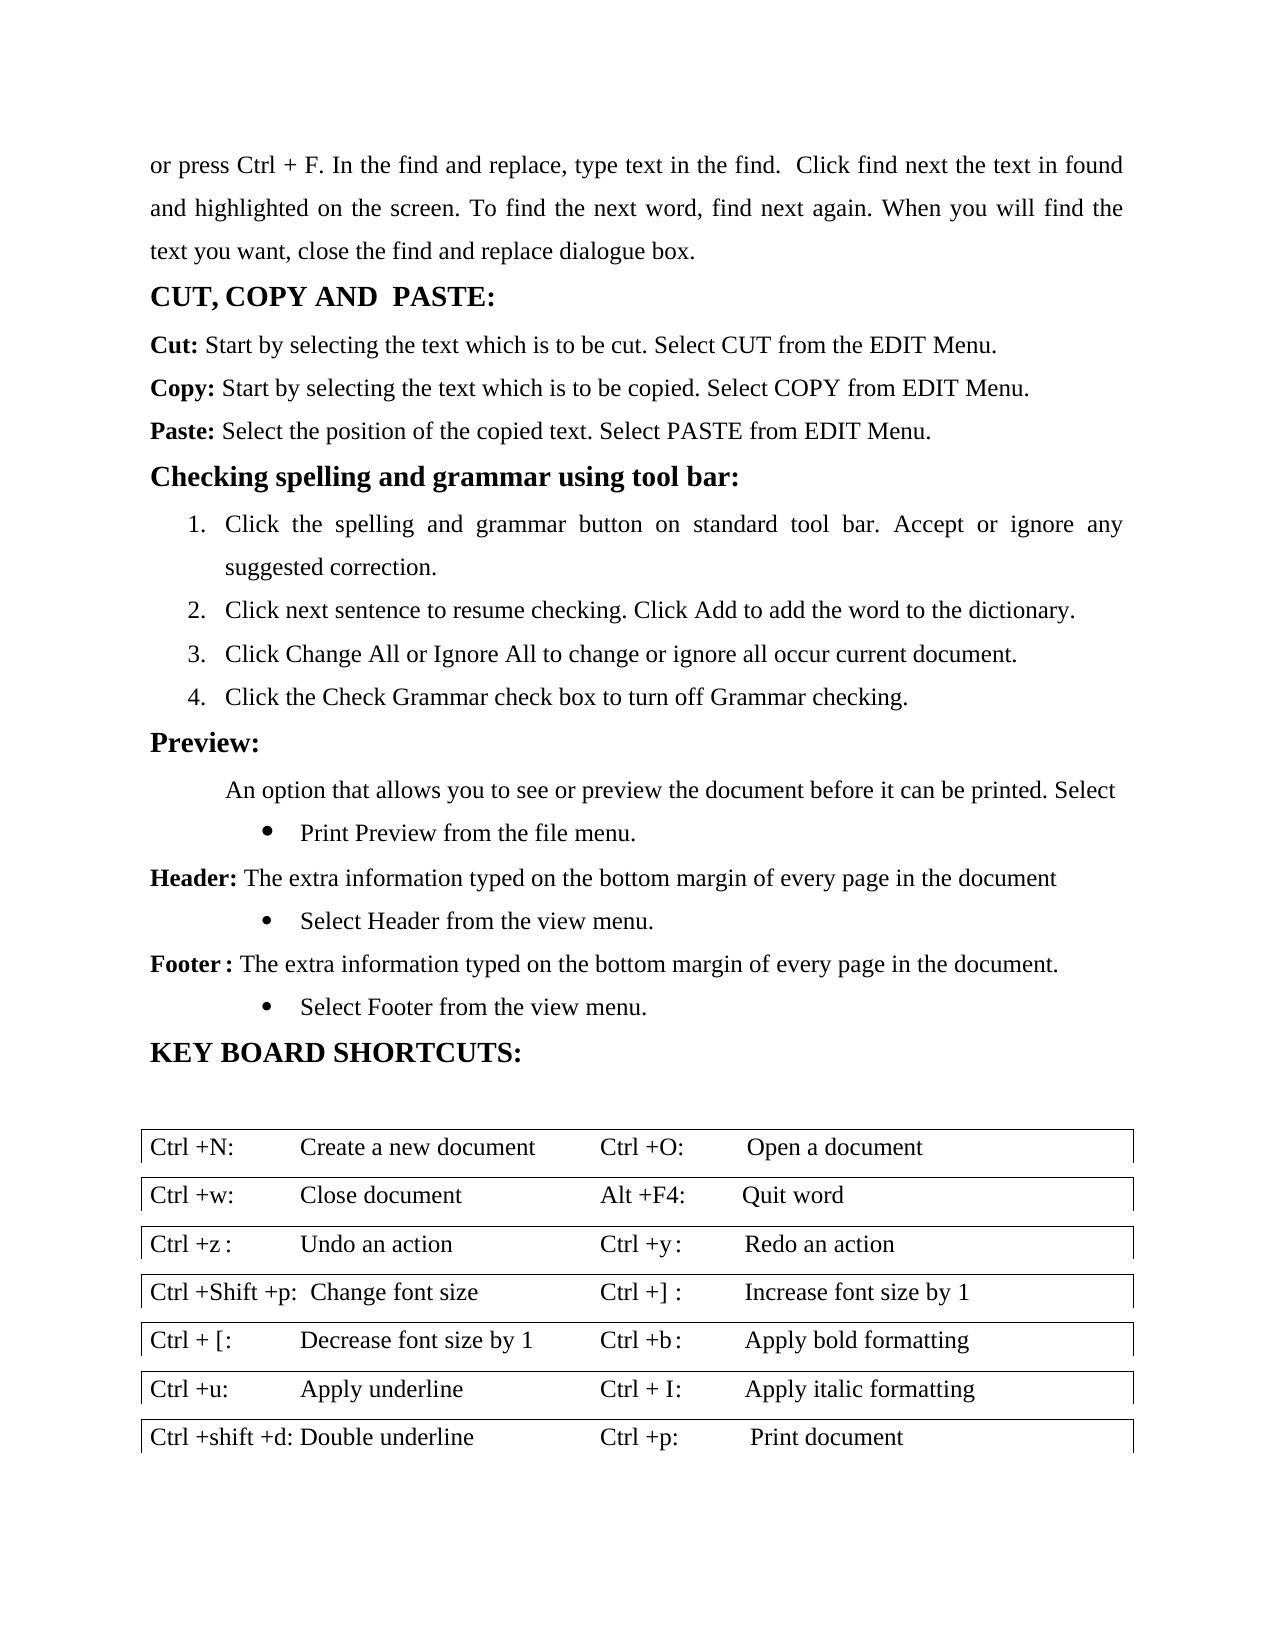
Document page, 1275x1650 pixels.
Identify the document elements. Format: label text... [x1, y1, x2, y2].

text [150, 150, 1125, 265]
list Click the Check Grammar check box to turn off Grammar checking. [187, 682, 1125, 711]
text Ctrl +shift +d: Double underline Ctrl +p: Print document [142, 1420, 1133, 1453]
text Copy: Start by selecting the text which is to be copied. Select COPY from EDIT Menu. [150, 373, 1125, 402]
text CUT, COPY AND PASTE: [150, 279, 1125, 313]
text Ctrl +z : Undo an action Ctrl +y : Redo an action [142, 1227, 1133, 1259]
text An option that allows you to see or preview the document before it can be printed. Select [150, 775, 1125, 804]
list Select Header from the view menu. [262, 906, 1125, 935]
text Ctrl +Shift +p: Change font size Ctrl +] : Increase font size by 1 [142, 1275, 1133, 1308]
text Cut: Start by selecting the text which is to be cut. Select CUT from the EDIT Menu. [150, 330, 1125, 358]
text Paste: Select the position of the copied text. Select PASTE from EDIT Menu. [150, 416, 1125, 445]
list Select Footer from the view menu. [262, 992, 1125, 1021]
list Click Change All or Ignore All to change or ignore all occur current document. [187, 639, 1125, 667]
text Header: The extra information typed on the bottom margin of every page in the document [150, 863, 1125, 892]
text Footer : The extra information typed on the bottom margin of every page in the document. [150, 949, 1125, 978]
list Click the spelling and grammar button on standard tool bar. Accept or ignore any suggested correction. [187, 509, 1125, 581]
text Preview: [150, 725, 1125, 758]
text Checking spelling and grammar using tool bar: [150, 459, 1125, 493]
list Print Preview from the file menu. [262, 818, 1125, 848]
text Ctrl +w: Close document Alt +F4: Quit word [142, 1178, 1133, 1211]
text Ctrl +u: Apply underline Ctrl + I : Apply italic formatting [142, 1372, 1133, 1404]
text Ctrl +N: Create a new document Ctrl +O: Open a document [142, 1130, 1133, 1163]
list Click next sentence to resume checking. Click Add to add the word to the dictionary. [187, 596, 1125, 624]
text KEY BOARD SHORTCUTS: [150, 1035, 1125, 1069]
text Ctrl + [ : Decrease font size by 1 Ctrl +b : Apply bold formatting [142, 1323, 1133, 1356]
